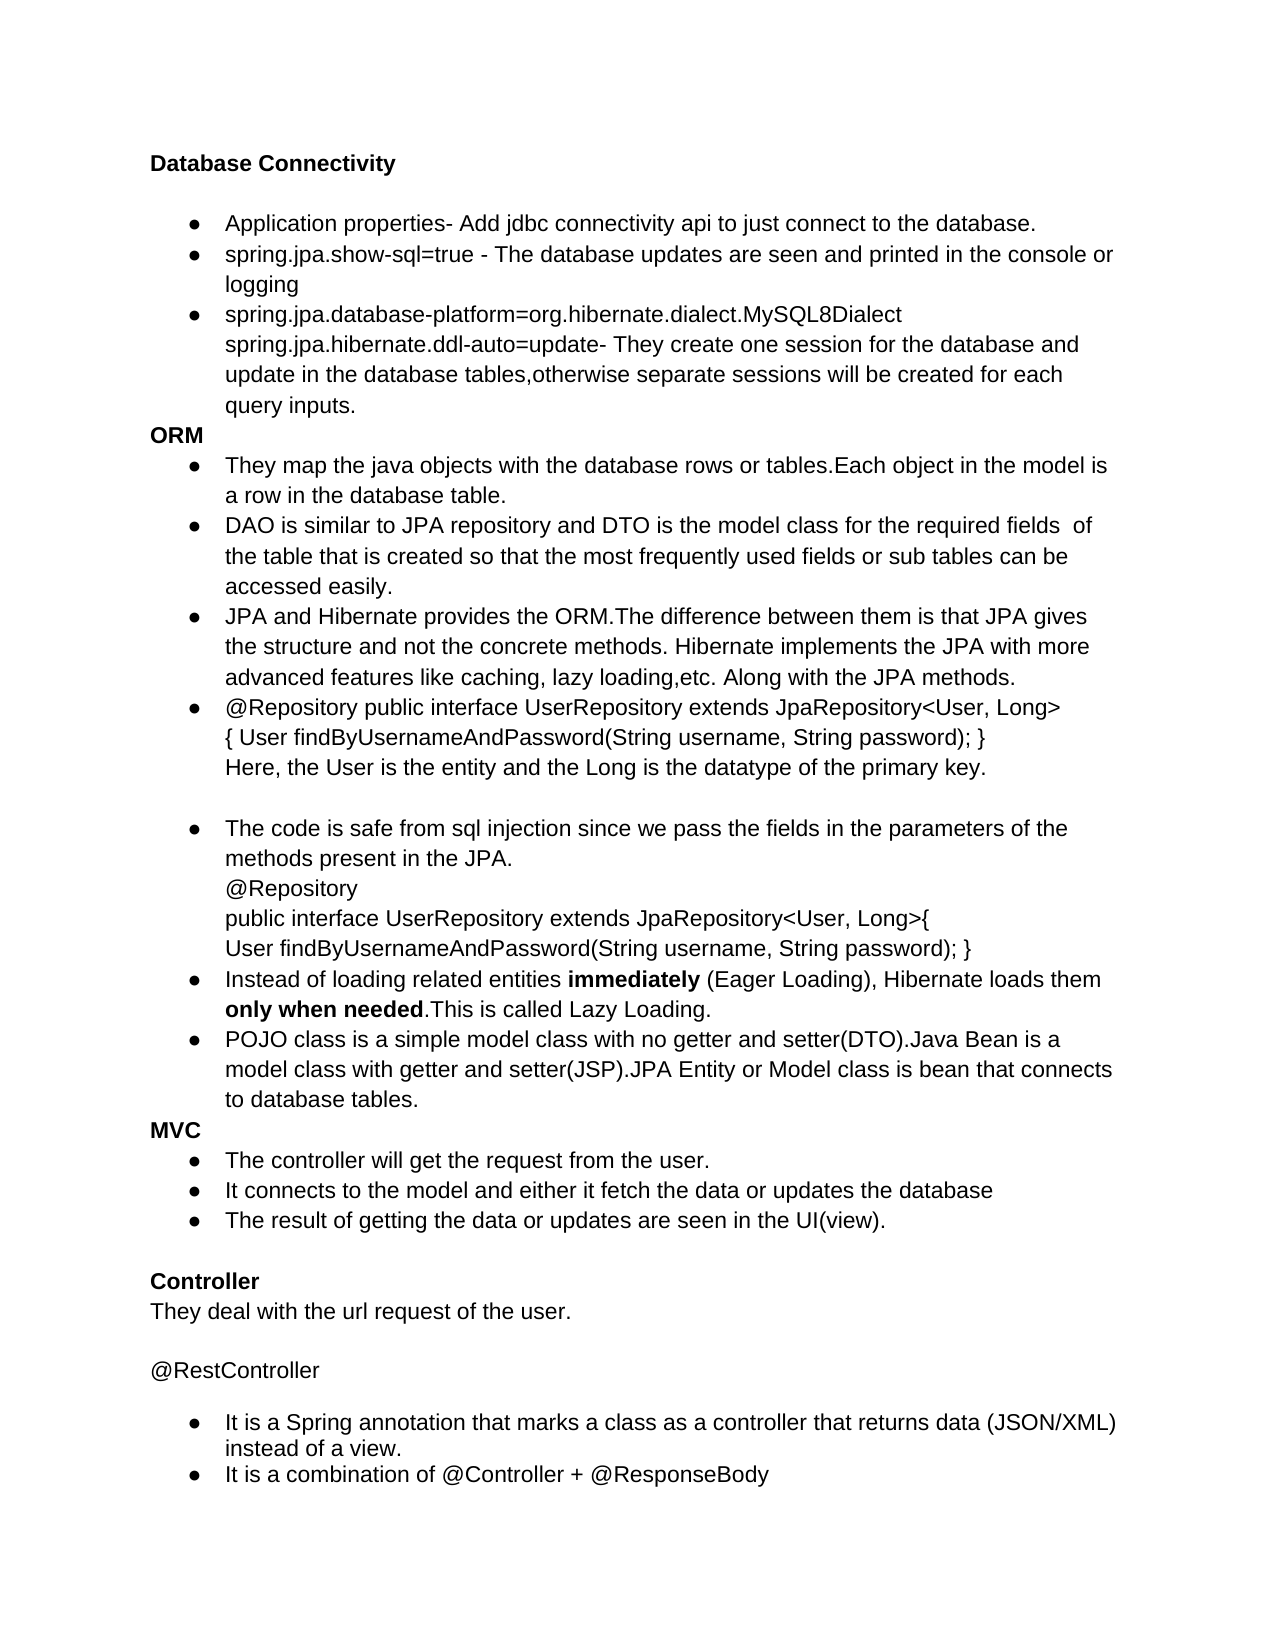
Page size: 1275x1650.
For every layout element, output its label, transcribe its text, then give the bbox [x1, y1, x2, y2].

list The result of getting the data or updates are seen in the UI(view). [187, 1207, 1125, 1234]
text User findByUsernameAndPassword(String username, String password); } [150, 935, 1125, 962]
text Database Connectivity [150, 150, 1125, 176]
list spring.jpa.show-sql=true - The database updates are seen and printed in the console or logging [187, 241, 1125, 297]
text They deal with the url request of the user. [150, 1298, 1125, 1324]
list DAO is similar to JPA repository and DTO is the model class for the required fields of the table that is created so that the most frequently used fields or sub tables can be accessed easily. [187, 512, 1125, 599]
list JPA and Hibernate provides the ORM.The difference between them is that JPA gives the structure and not the concrete methods. Hibernate implements the JPA with more advanced features like caching, lazy loading,etc. Along with the JPA methods. [187, 603, 1125, 690]
list POJO class is a simple model class with no getter and setter(DTO).Java Bean is a model class with getter and setter(JSP).JPA Entity or Model class is bean that connects to database tables. [187, 1026, 1125, 1113]
text Here, the User is the entity and the Long is the datatype of the primary key. [225, 754, 1125, 781]
subtitle @RestController [150, 1357, 1125, 1384]
list spring.jpa.database-platform=org.hibernate.dialect.MySQL8Dialect spring.jpa.hibernate.ddl-auto=update- They create one session for the database and update in the database tables,otherwise separate sessions will be created for each query inputs. [187, 301, 1125, 418]
list @Repository public interface UserRepository extends JpaRepository<User, Long> { User findByUsernameAndPassword(String username, String password); } [187, 694, 1125, 750]
list They map the java objects with the database rows or tables.Each object in the model is a row in the database table. [187, 452, 1125, 509]
text @Repository [225, 875, 1125, 901]
text MVC [150, 1117, 1125, 1143]
list It is a combination of @Controller + @ResponseBody [187, 1461, 1125, 1488]
text Controller [150, 1268, 1125, 1294]
list Application properties- Add jdbc connectivity api to just connect to the database. [187, 210, 1125, 237]
list The controller will get the request from the user. [187, 1147, 1125, 1173]
text public interface UserRepository extends JpaRepository<User, Long>{ [225, 905, 1125, 932]
list It connects to the model and either it fetch the data or updates the database [187, 1177, 1125, 1203]
list It is a Spring annotation that marks a class as a controller that returns data (JSON/XML) instead of a view. [187, 1409, 1125, 1461]
list The code is safe from sql injection since we pass the fields in the parameters of the methods present in the JPA. [187, 814, 1125, 871]
text ORM [150, 422, 1125, 448]
list Instead of loading related entities immediately (Eager Loading), Hibernate loads them only when needed.This is called Lazy Loading. [187, 966, 1125, 1022]
